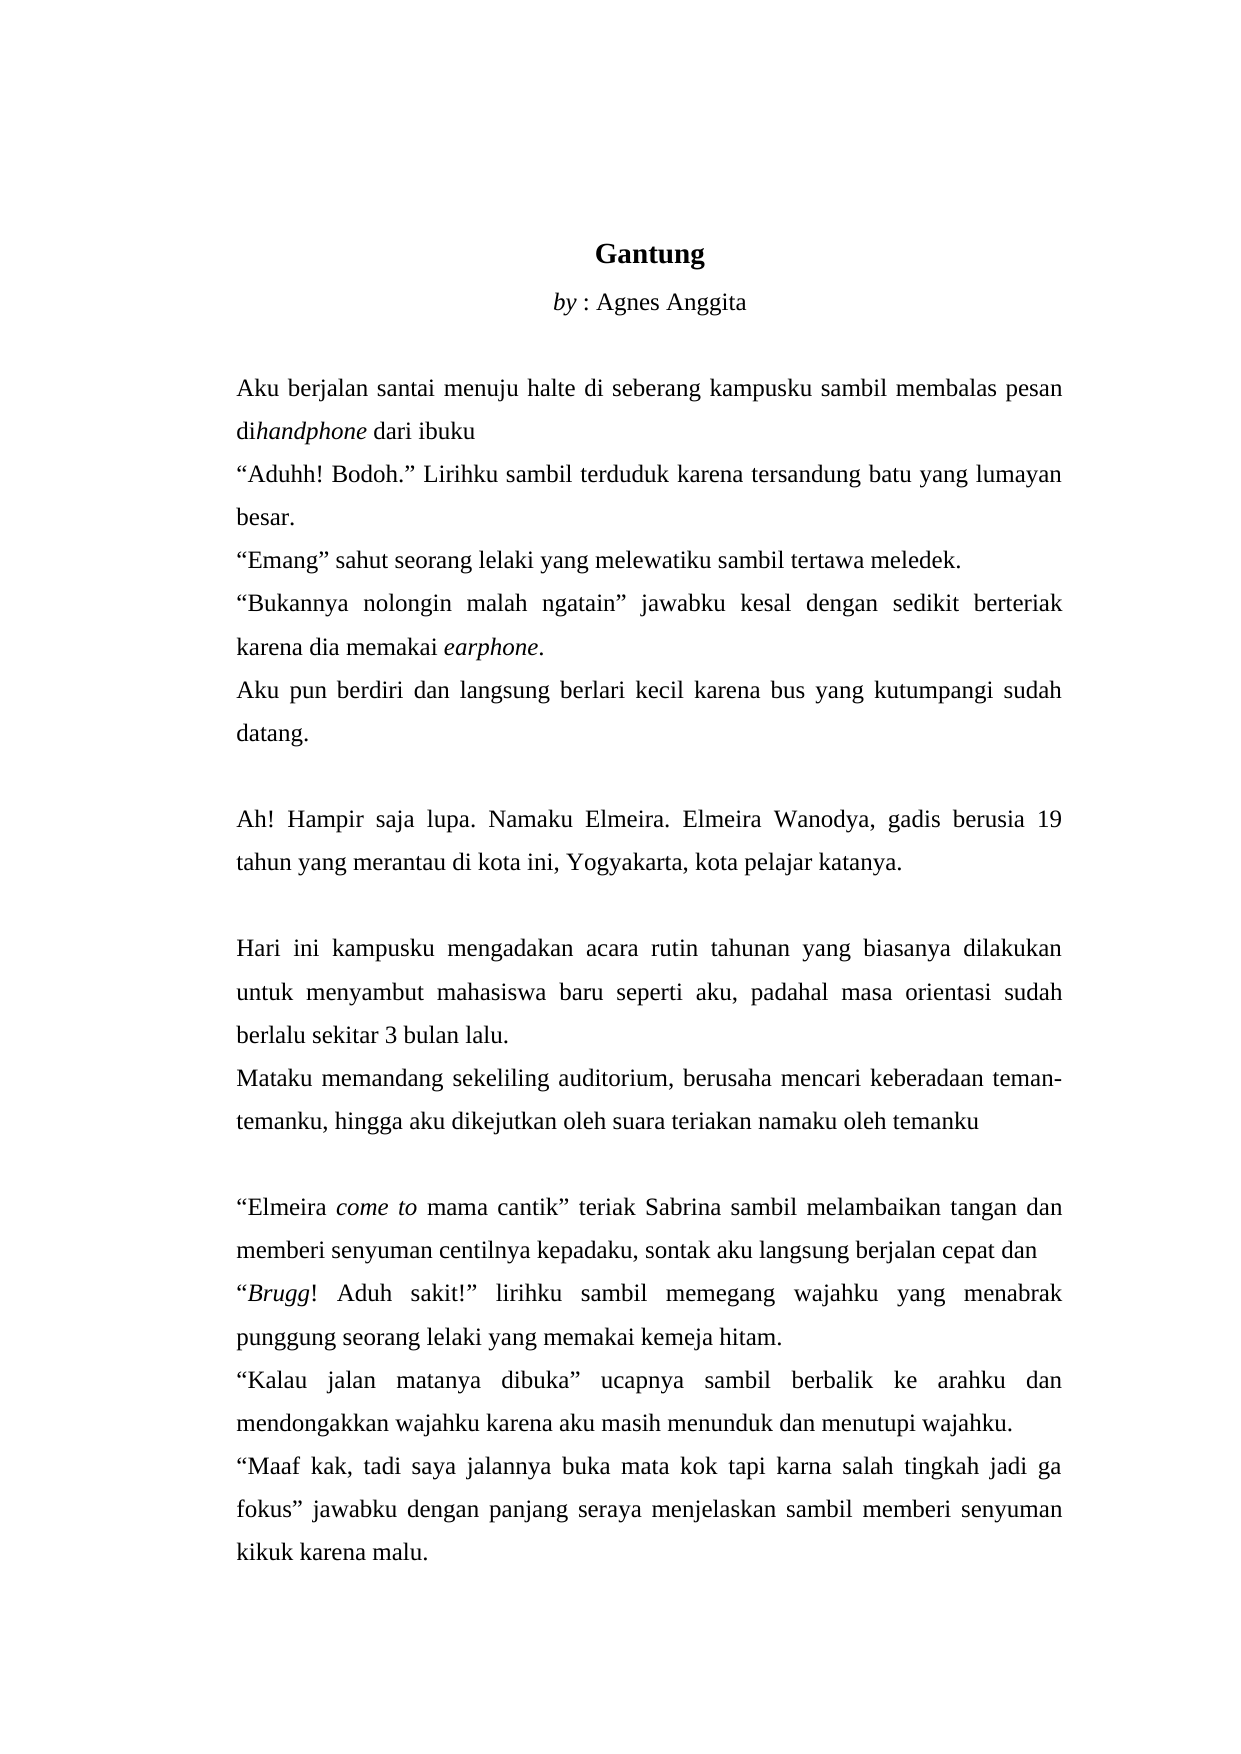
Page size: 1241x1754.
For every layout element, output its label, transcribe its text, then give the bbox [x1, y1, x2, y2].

text “Aduhh! Bodoh.” Lirihku sambil terduduk karena tersandung batu yang lumayan besar. [236, 459, 1063, 531]
text Aku pun berdiri dan langsung berlari kecil karena bus yang kutumpangi sudah datang. [236, 675, 1063, 747]
text Mataku memandang sekeliling auditorium, berusaha mencari keberadaan teman-temanku, hingga aku dikejutkan oleh suara teriakan namaku oleh temanku [236, 1063, 1063, 1135]
text “Elmeira come to mama cantik” teriak Sabrina sambil melambaikan tangan dan memberi senyuman centilnya kepadaku, sontak aku langsung berjalan cepat dan [236, 1192, 1063, 1264]
text “Bukannya nolongin malah ngatain” jawabku kesal dengan sedikit berteriak karena dia memakai earphone. [236, 588, 1063, 660]
text Hari ini kampusku mengadakan acara rutin tahunan yang biasanya dilakukan untuk menyambut mahasiswa baru seperti aku, padahal masa orientasi sudah berlalu sekitar 3 bulan lalu. [236, 933, 1063, 1048]
text “Kalau jalan matanya dibuka” ucapnya sambil berbalik ke arahku dan mendongakkan wajahku karena aku masih menunduk dan menutupi wajahku. [236, 1365, 1063, 1437]
text “Brugg! Aduh sakit!” lirihku sambil memegang wajahku yang menabrak punggung seorang lelaki yang memakai kemeja hitam. [236, 1278, 1063, 1350]
text Aku berjalan santai menuju halte di seberang kampusku sambil membalas pesan dihandphone dari ibuku [236, 373, 1063, 445]
text by : Agnes Anggita [236, 287, 1063, 315]
text “Emang” sahut seorang lelaki yang melewatiku sambil tertawa meledek. [236, 545, 1063, 574]
text Ah! Hampir saja lupa. Namaku Elmeira. Elmeira Wanodya, gadis berusia 19 tahun yang merantau di kota ini, Yogyakarta, kota pelajar katanya. [236, 804, 1063, 876]
text Gantung [236, 236, 1063, 270]
text “Maaf kak, tadi saya jalannya buka mata kok tapi karna salah tingkah jadi ga fokus” jawabku dengan panjang seraya menjelaskan sambil memberi senyuman kikuk karena malu. [236, 1451, 1063, 1566]
